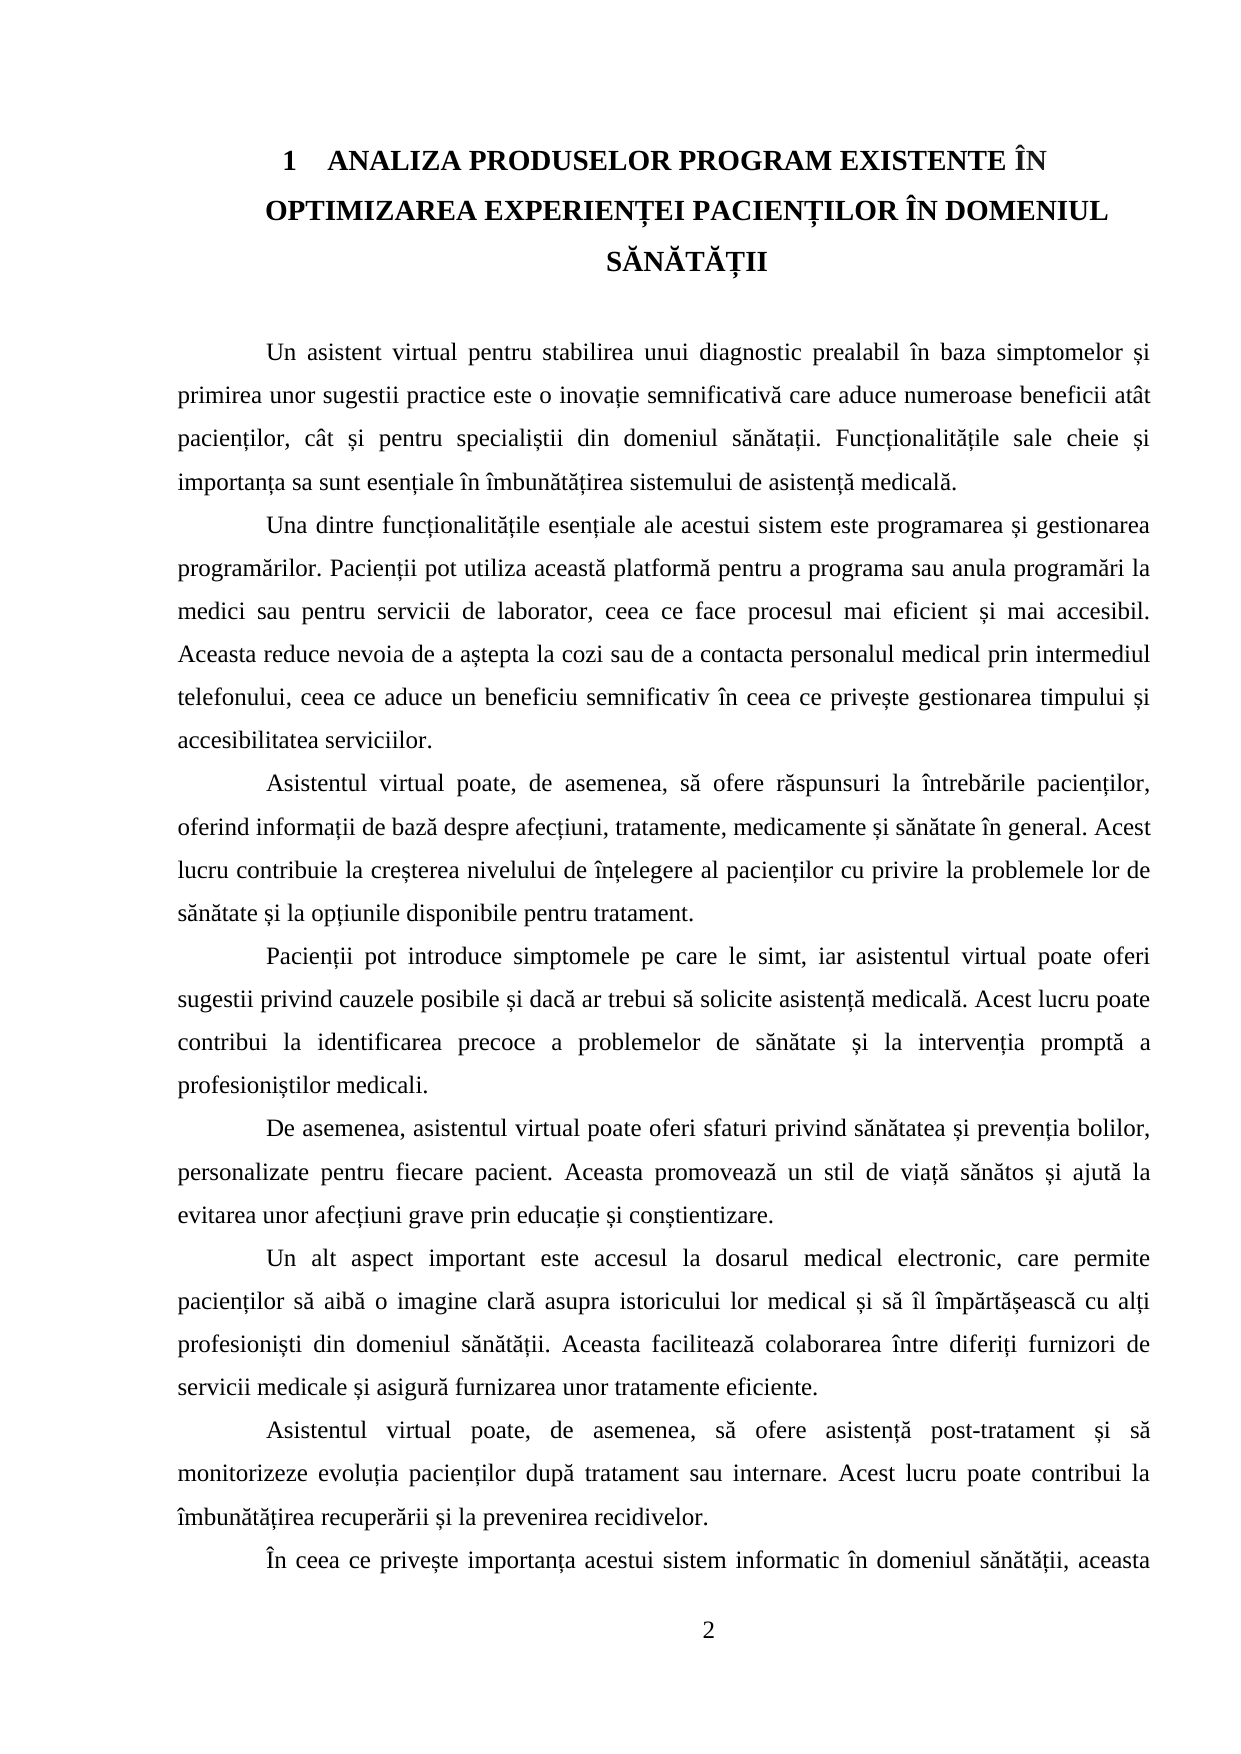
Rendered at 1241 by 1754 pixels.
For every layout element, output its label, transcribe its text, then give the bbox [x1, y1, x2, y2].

text Pacienții pot introduce simptomele pe care le simt, iar asistentul virtual poate oferi sugestii privind cauzele posibile și dacă ar trebui să solicite asistență medicală. Acest lucru poate contribui la identificarea precoce a problemelor de sănătate și la intervenția promptă a profesioniștilor medicali. [177, 941, 1152, 1099]
text Una dintre funcționalitățile esențiale ale acestui sistem este programarea și gestionarea programărilor. Pacienții pot utiliza această platformă pentru a programa sau anula programări la medici sau pentru servicii de laborator, ceea ce face procesul mai eficient și mai accesibil. Aceasta reduce nevoia de a aștepta la cozi sau de a contacta personalul medical prin intermediul telefonului, ceea ce aduce un beneficiu semnificativ în ceea ce privește gestionarea timpului și accesibilitatea serviciilor. [177, 510, 1152, 754]
text Un alt aspect important este accesul la dosarul medical electronic, care permite pacienților să aibă o imagine clară asupra istoricului lor medical și să îl împărtășească cu alți profesioniști din domeniul sănătății. Aceasta facilitează colaborarea între diferiți furnizori de servicii medicale și asigură furnizarea unor tratamente eficiente. [177, 1243, 1152, 1401]
text Asistentul virtual poate, de asemenea, să ofere asistență post-tratament și să monitorizeze evoluția pacienților după tratament sau internare. Acest lucru poate contribui la îmbunătățirea recuperării și la prevenirea recidivelor. [177, 1415, 1152, 1530]
text Un asistent virtual pentru stabilirea unui diagnostic prealabil în baza simptomelor și primirea unor sugestii practice este o inovație semnificativă care aduce numeroase beneficii atât pacienților, cât și pentru specialiștii din domeniul sănătații. Funcționalitățile sale cheie și importanța sa sunt esențiale în îmbunătățirea sistemului de asistență medicală. [177, 337, 1152, 495]
text Asistentul virtual poate, de asemenea, să ofere răspunsuri la întrebările pacienților, oferind informații de bază despre afecțiuni, tratamente, medicamente și sănătate în general. Acest lucru contribuie la creșterea nivelului de înțelegere al pacienților cu privire la problemele lor de sănătate și la opțiunile disponibile pentru tratament. [177, 768, 1152, 927]
subtitle ANALIZA PRODUSELOR PROGRAM EXISTENTE ÎN OPTIMIZAREA EXPERIENȚEI PACIENȚILOR ÎN DOMENIUL SĂNĂTĂȚII [177, 143, 1152, 277]
text De asemenea, asistentul virtual poate oferi sfaturi privind sănătatea și prevenția bolilor, personalizate pentru fiecare pacient. Aceasta promovează un stil de viață sănătos și ajută la evitarea unor afecțiuni grave prin educație și conștientizare. [177, 1113, 1152, 1228]
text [177, 1545, 1152, 1573]
